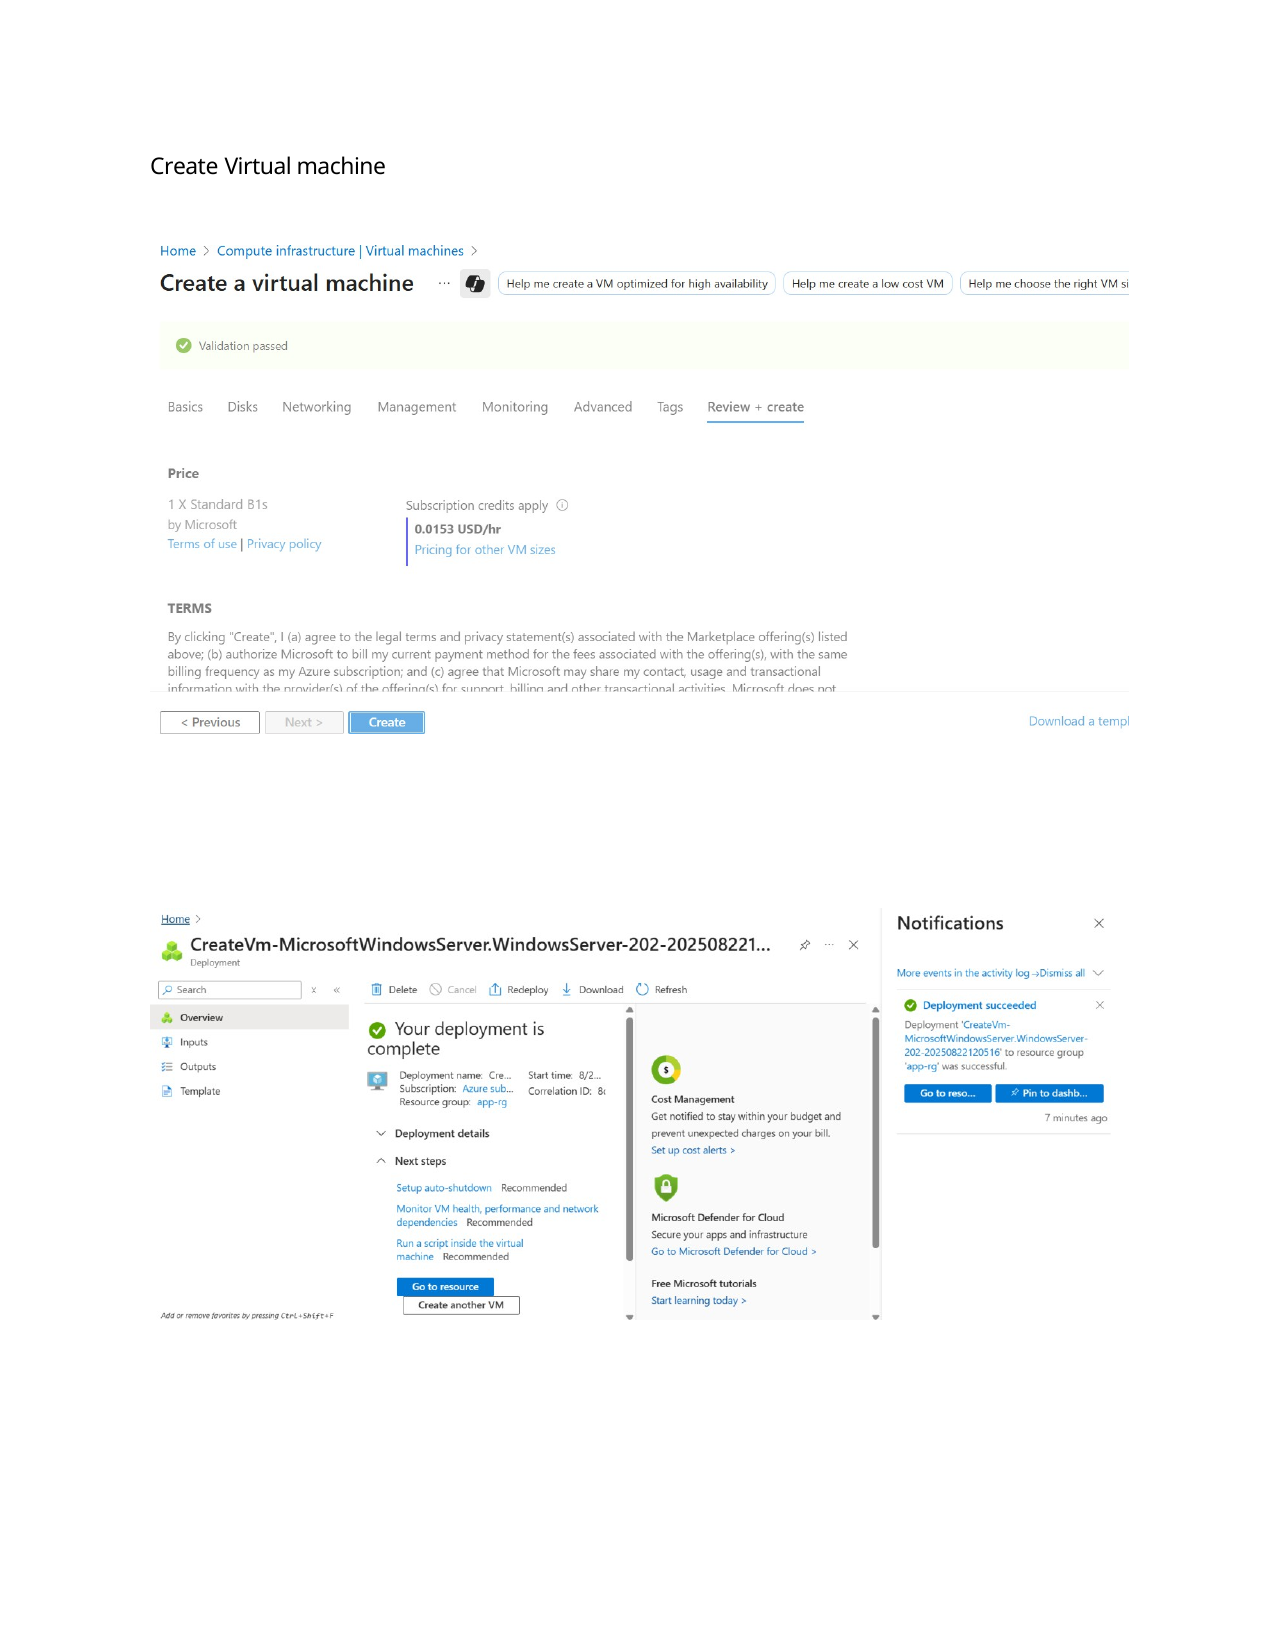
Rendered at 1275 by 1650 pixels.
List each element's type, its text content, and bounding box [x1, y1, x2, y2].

picture [150, 908, 1111, 1320]
text Create Virtual machine [150, 150, 1237, 181]
picture [150, 245, 1129, 734]
